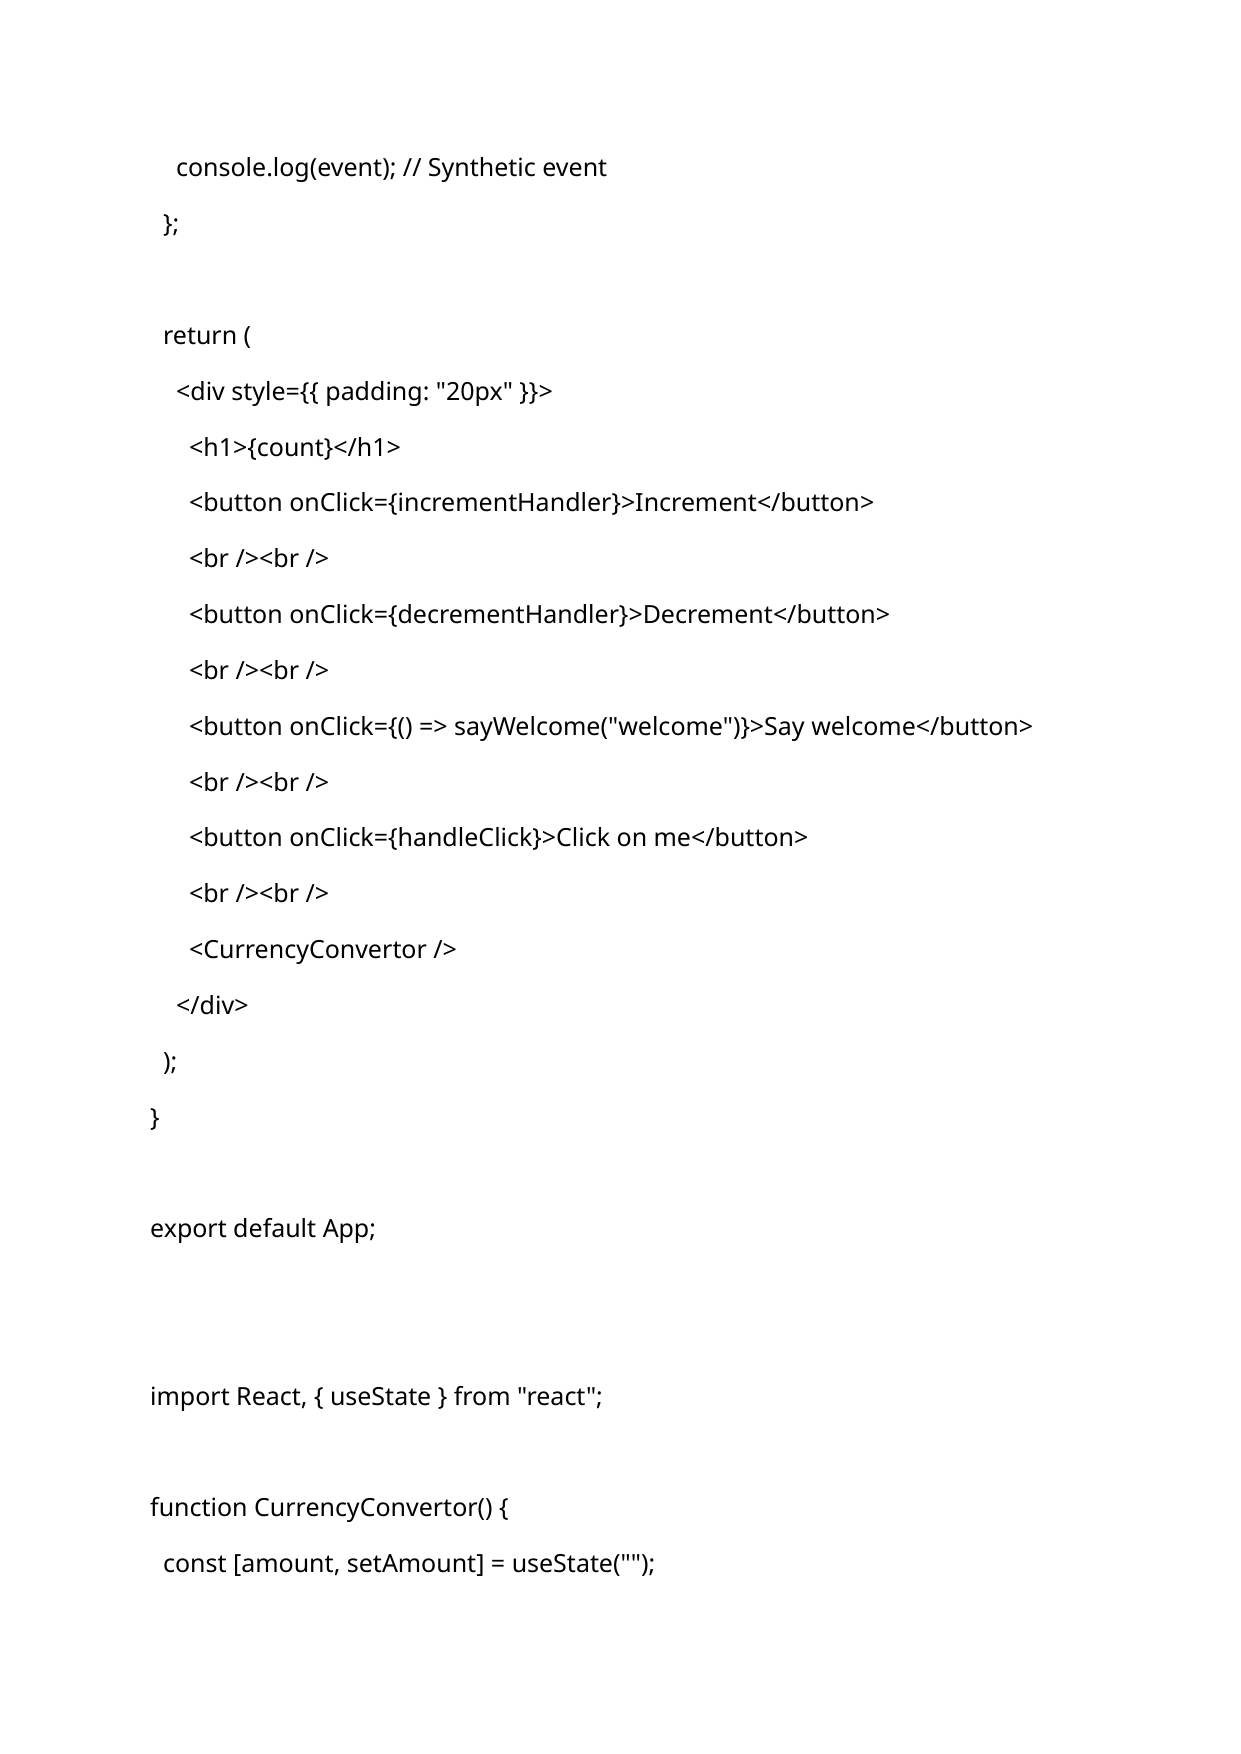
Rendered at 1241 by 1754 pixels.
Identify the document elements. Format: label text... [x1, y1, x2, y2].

text <br /><br /> [150, 876, 1090, 910]
text <button onClick={() => sayWelcome("welcome")}>Say welcome</button> [150, 708, 1090, 742]
text export default App; [150, 1211, 1090, 1245]
text <h1>{count}</h1> [150, 429, 1090, 463]
text <CurrencyConvertor /> [150, 932, 1090, 966]
text <br /><br /> [150, 764, 1090, 798]
text import React, { useState } from "react"; [150, 1378, 1090, 1412]
text console.log(event); // Synthetic event [150, 150, 1090, 184]
text </div> [150, 987, 1090, 1022]
text } [150, 1099, 1090, 1133]
text <button onClick={decrementHandler}>Decrement</button> [150, 597, 1090, 631]
text <div style={{ padding: "20px" }}> [150, 373, 1090, 407]
text }; [150, 206, 1090, 240]
text return ( [150, 317, 1090, 352]
text <br /><br /> [150, 541, 1090, 575]
text <br /><br /> [150, 652, 1090, 687]
text ); [150, 1043, 1090, 1077]
text const [amount, setAmount] = useState(""); [150, 1546, 1090, 1580]
text <button onClick={handleClick}>Click on me</button> [150, 820, 1090, 854]
text function CurrencyConvertor() { [150, 1490, 1090, 1524]
text <button onClick={incrementHandler}>Increment</button> [150, 485, 1090, 519]
